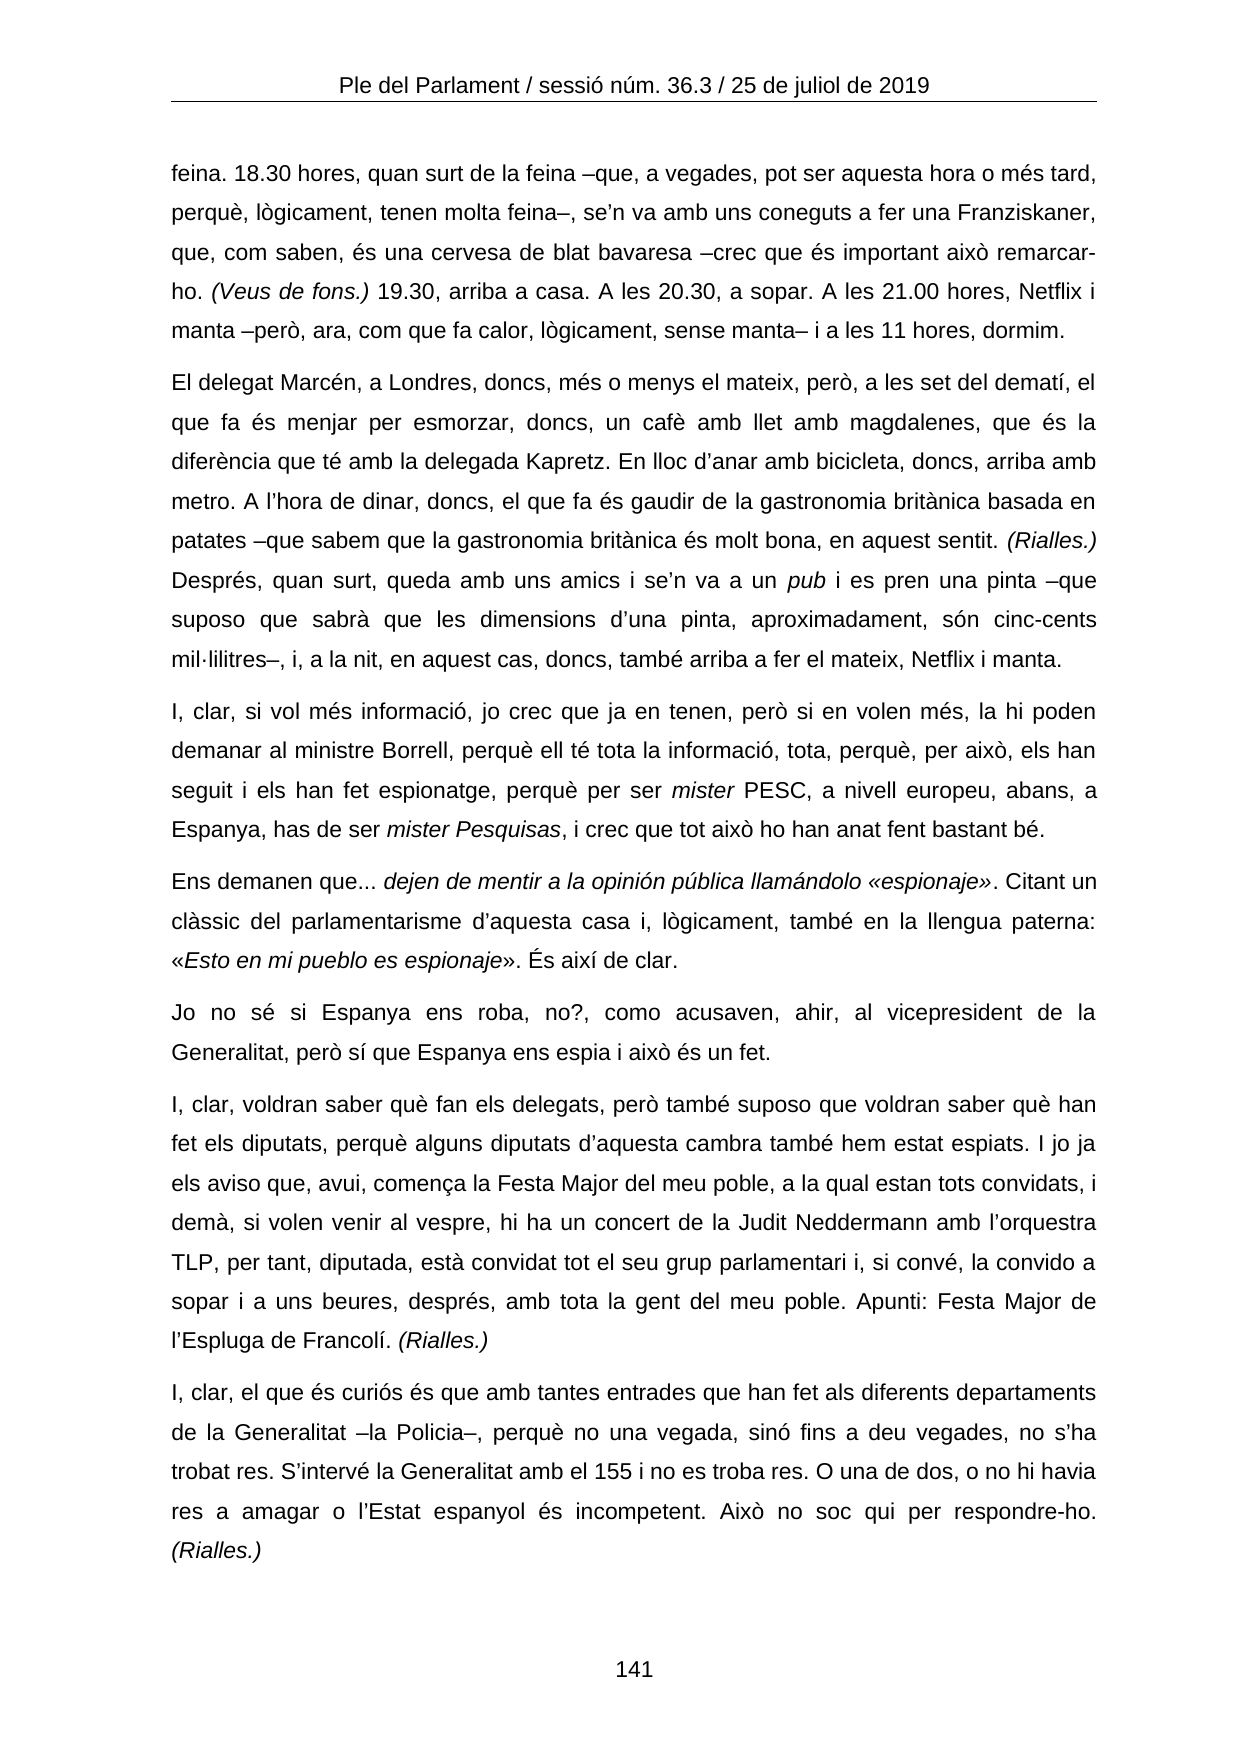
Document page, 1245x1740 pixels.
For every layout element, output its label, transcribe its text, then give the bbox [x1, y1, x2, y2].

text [171, 159, 1097, 344]
text I, clar, el que és curiós és que amb tantes entrades que han fet als diferents departaments de la Generalitat –la Policia–, perquè no una vegada, sinó fins a deu vegades, no s’ha trobat res. S’intervé la Generalitat amb el 155 i no es troba res. O una de dos, o no hi havia res a amagar o l’Estat espanyol és incompetent. Això no soc qui per respondre-ho. (Rialles.) [171, 1379, 1097, 1564]
text El delegat Marcén, a Londres, doncs, més o menys el mateix, però, a les set del dematí, el que fa és menjar per esmorzar, doncs, un cafè amb llet amb magdalenes, que és la diferència que té amb la delegada Kapretz. En lloc d’anar amb bicicleta, doncs, arriba amb metro. A l’hora de dinar, doncs, el que fa és gaudir de la gastronomia britànica basada en patates –que sabem que la gastronomia britànica és molt bona, en aquest sentit. (Rialles.) Després, quan surt, queda amb uns amics i se’n va a un pub i es pren una pinta –que suposo que sabrà que les dimensions d’una pinta, aproximadament, són cinc-cents mil·lilitres–, i, a la nit, en aquest cas, doncs, també arriba a fer el mateix, Netflix i manta. [171, 369, 1097, 672]
text I, clar, si vol més informació, jo crec que ja en tenen, però si en volen més, la hi poden demanar al ministre Borrell, perquè ell té tota la informació, tota, perquè, per això, els han seguit i els han fet espionatge, perquè per ser mister PESC, a nivell europeu, abans, a Espanya, has de ser mister Pesquisas, i crec que tot això ho han anat fent bastant bé. [171, 698, 1097, 842]
text Jo no sé si Espanya ens roba, no?, como acusaven, ahir, al vicepresident de la Generalitat, però sí que Espanya ens espia i això és un fet. [171, 999, 1097, 1065]
text I, clar, voldran saber què fan els delegats, però també suposo que voldran saber què han fet els diputats, perquè alguns diputats d’aquesta cambra també hem estat espiats. I jo ja els aviso que, avui, comença la Festa Major del meu poble, a la qual estan tots convidats, i demà, si volen venir al vespre, hi ha un concert de la Judit Neddermann amb l’orquestra TLP, per tant, diputada, està convidat tot el seu grup parlamentari i, si convé, la convido a sopar i a uns beures, després, amb tota la gent del meu poble. Apunti: Festa Major de l’Espluga de Francolí. (Rialles.) [171, 1091, 1097, 1354]
text Ens demanen que... dejen de mentir a la opinión pública llamándolo «espionaje». Citant un clàssic del parlamentarisme d’aquesta casa i, lògicament, també en la llengua paterna: «Esto en mi pueblo es espionaje». És així de clar. [171, 868, 1097, 973]
